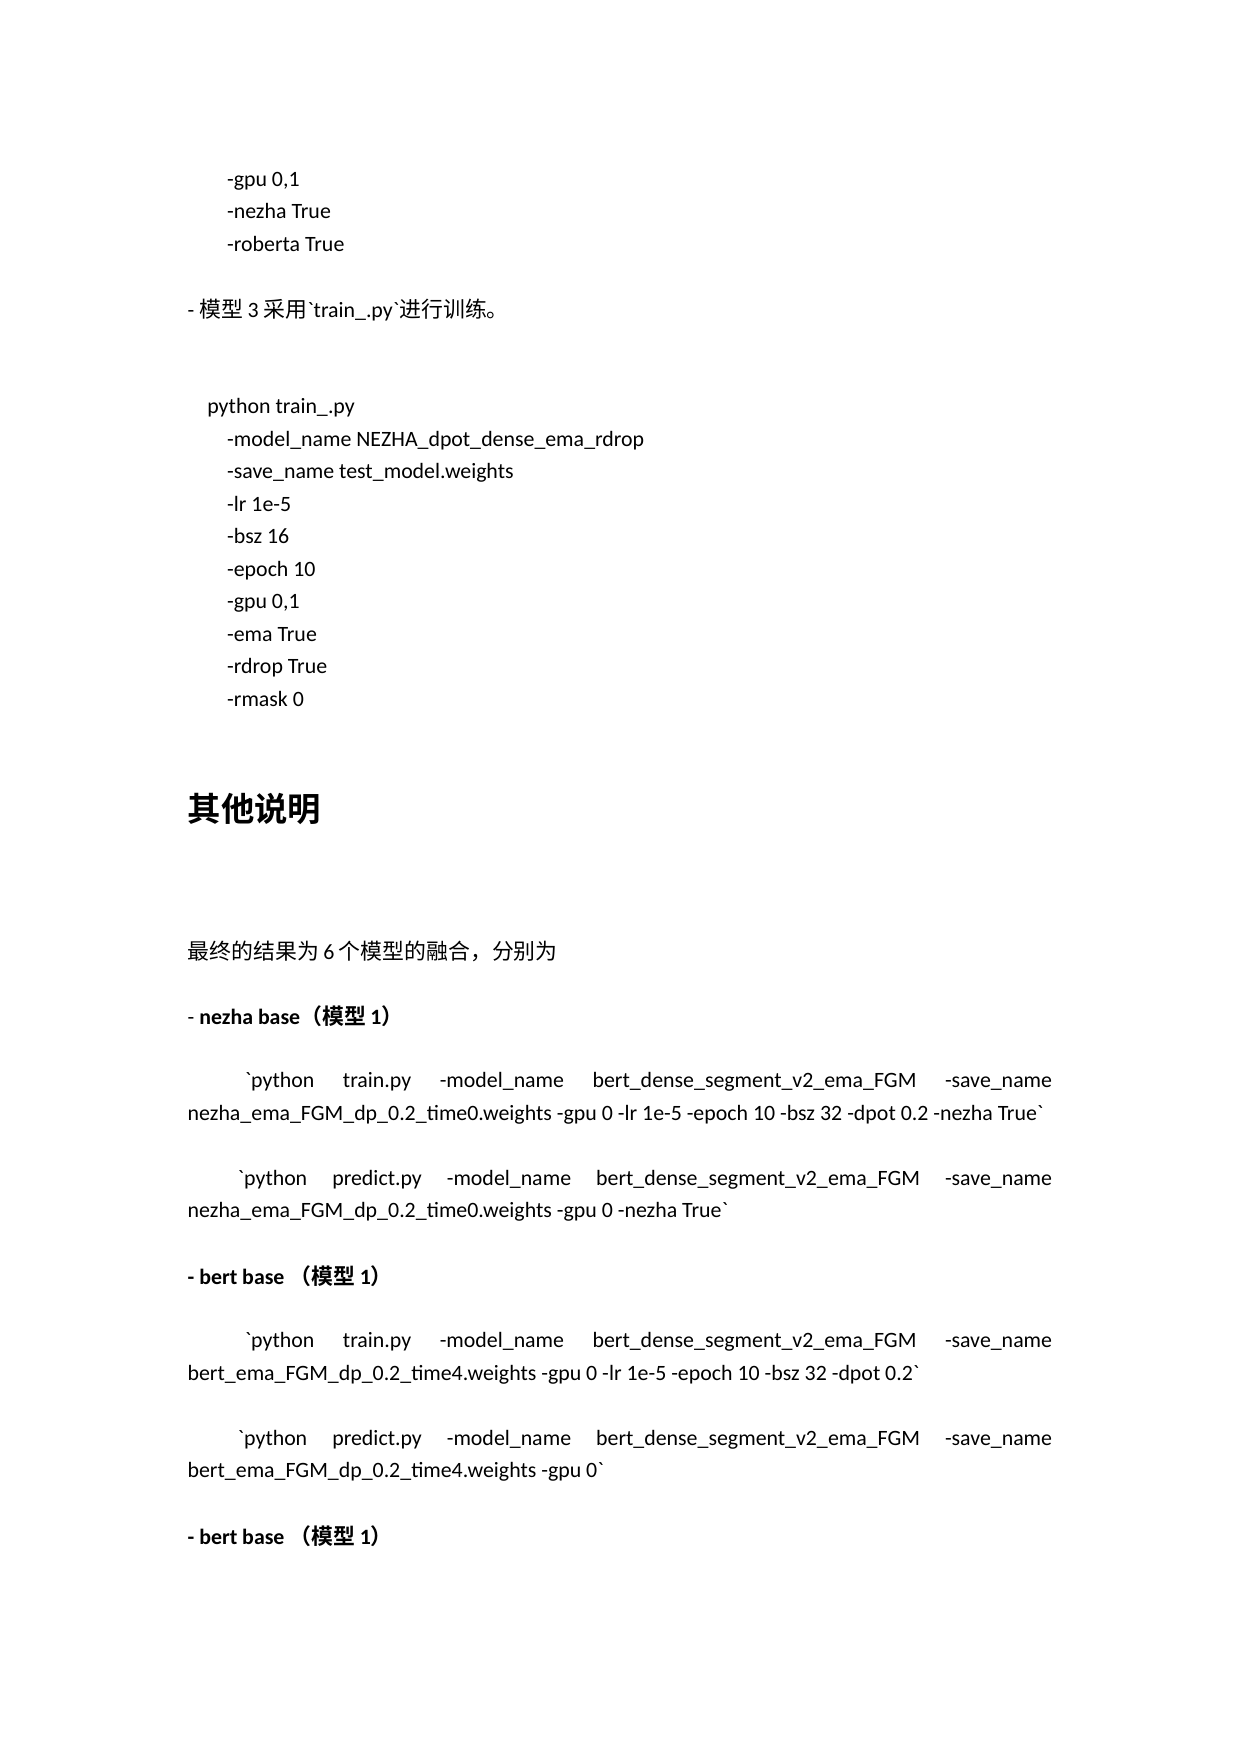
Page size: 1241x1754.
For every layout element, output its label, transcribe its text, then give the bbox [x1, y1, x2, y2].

text -save_name test_model.weights [187, 454, 1053, 487]
text -lr 1e-5 [187, 487, 1053, 519]
text `python train.py -model_name bert_dense_segment_v2_ema_FGM -save_name bert_ema_FGM_dp_0.2_time4.weights -gpu 0 -lr 1e-5 -epoch 10 -bsz 32 -dpot 0.2` [187, 1323, 1053, 1388]
text -rdrop True [187, 649, 1053, 682]
text - nezha base（模型1） [187, 998, 1053, 1031]
text python train_.py [187, 389, 1053, 422]
text `python train.py -model_name bert_dense_segment_v2_ema_FGM -save_name nezha_ema_FGM_dp_0.2_time0.weights -gpu 0 -lr 1e-5 -epoch 10 -bsz 32 -dpot 0.2 -nezha True` [187, 1063, 1053, 1128]
text 最终的结果为6个模型的融合，分别为 [187, 933, 1053, 966]
text -bsz 16 [187, 519, 1053, 552]
text -epoch 10 [187, 552, 1053, 584]
text -gpu 0,1 [187, 162, 1053, 194]
text - 模型3 采用`train_.py`进行训练。 [187, 292, 1053, 324]
text -roberta True [187, 227, 1053, 259]
subtitle 其他说明 [187, 774, 1053, 839]
text -rmask 0 [187, 682, 1053, 714]
text `python predict.py -model_name bert_dense_segment_v2_ema_FGM -save_name bert_ema_FGM_dp_0.2_time4.weights -gpu 0` [187, 1421, 1053, 1486]
text - bert base （模型1） [187, 1518, 1053, 1551]
text -model_name NEZHA_dpot_dense_ema_rdrop [187, 422, 1053, 454]
text -nezha True [187, 194, 1053, 227]
text `python predict.py -model_name bert_dense_segment_v2_ema_FGM -save_name nezha_ema_FGM_dp_0.2_time0.weights -gpu 0 -nezha True` [187, 1161, 1053, 1226]
text -ema True [187, 617, 1053, 649]
text -gpu 0,1 [187, 584, 1053, 617]
text - bert base （模型1） [187, 1258, 1053, 1291]
